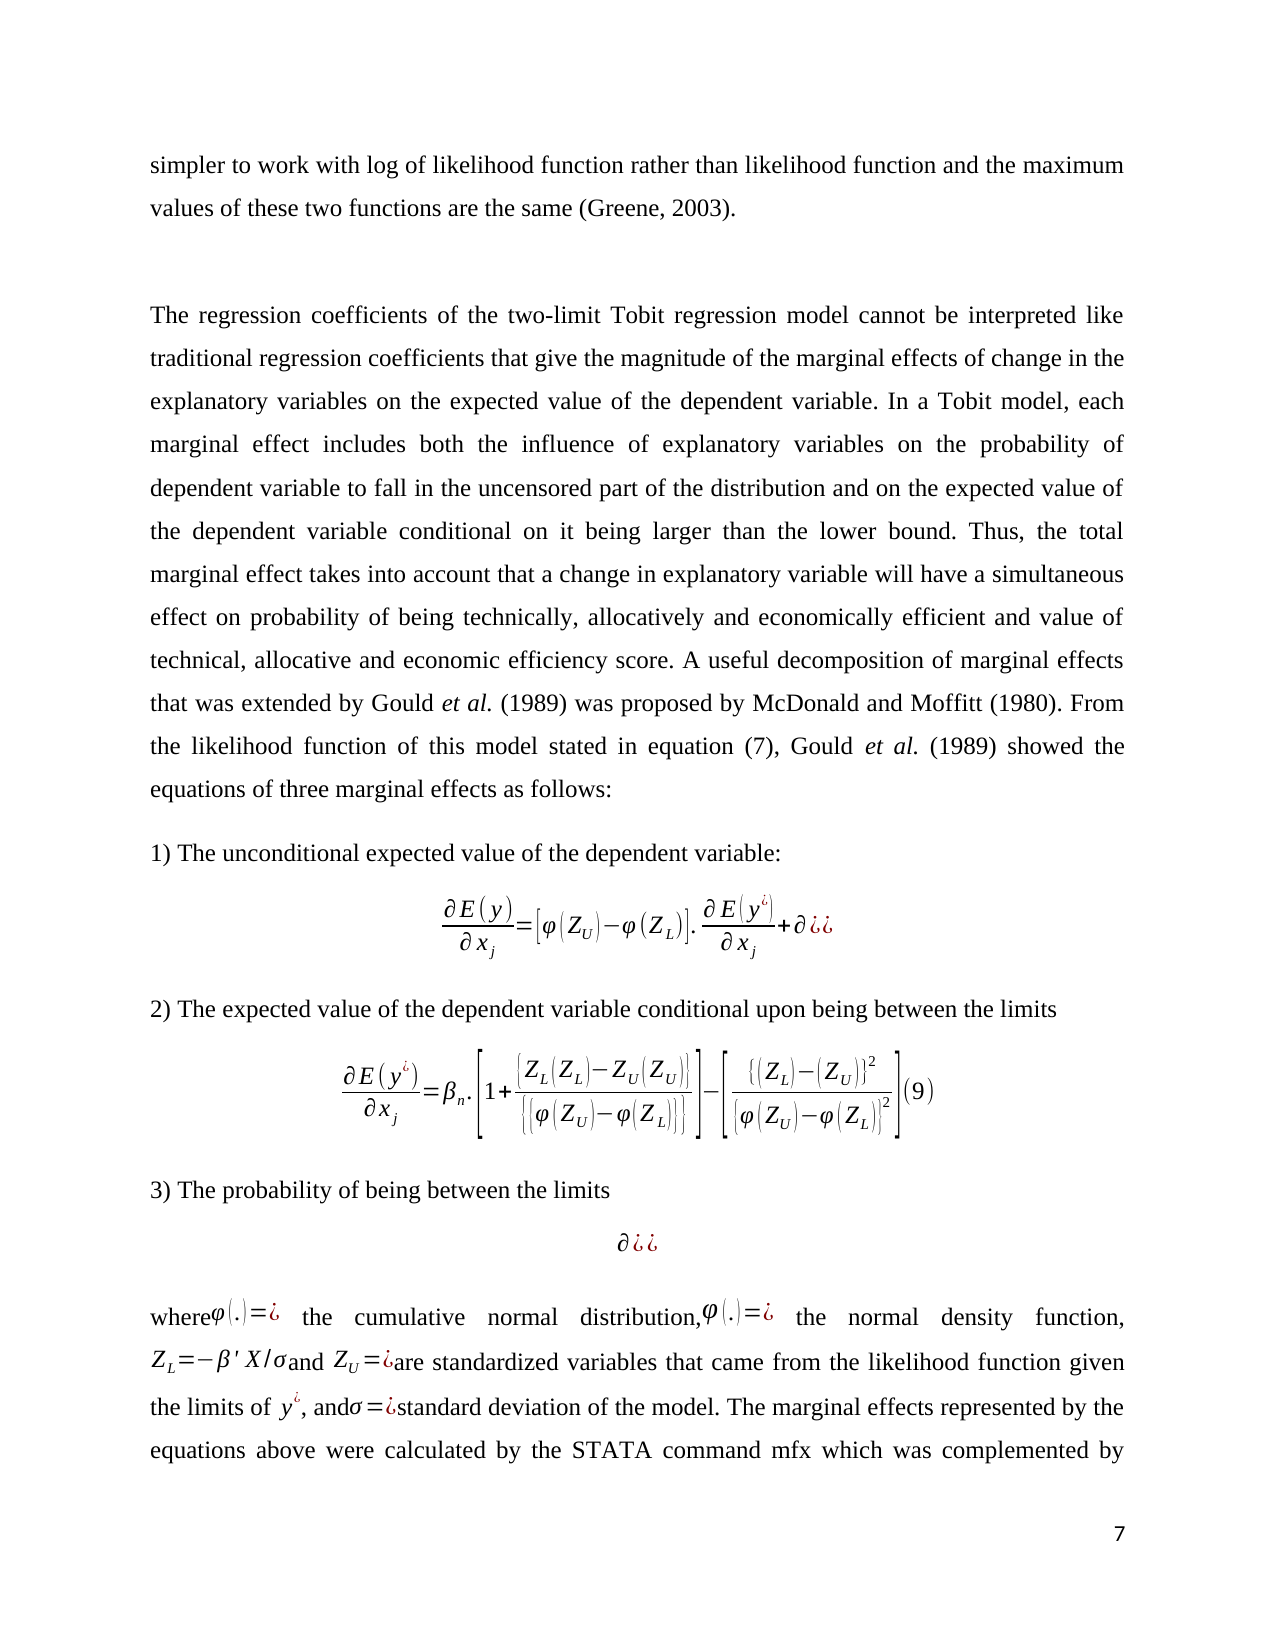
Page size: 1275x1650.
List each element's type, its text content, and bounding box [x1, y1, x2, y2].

text 3) The probability of being between the limits [150, 1176, 1125, 1204]
text 2) The expected value of the dependent variable conditional upon being between the limits [150, 994, 1125, 1023]
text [150, 150, 1125, 222]
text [150, 1292, 1125, 1464]
text The regression coefficients of the two-limit Tobit regression model cannot be interpreted like traditional regression coefficients that give the magnitude of the marginal effects of change in the explanatory variables on the expected value of the dependent variable. In a Tobit model, each marginal effect includes both the influence of explanatory variables on the probability of dependent variable to fall in the uncensored part of the distribution and on the expected value of the dependent variable conditional on it being larger than the lower bound. Thus, the total marginal effect takes into account that a change in explanatory variable will have a simultaneous effect on probability of being technically, allocatively and economically efficient and value of technical, allocative and economic efficiency score. A useful decomposition of marginal effects that was extended by Gould et al. (1989) was proposed by McDonald and Moffitt (1980). From the likelihood function of this model stated in equation (7), Gould et al. (1989) showed the equations of three marginal effects as follows: [150, 300, 1125, 803]
text 1) The unconditional expected value of the dependent variable: [150, 838, 1125, 867]
